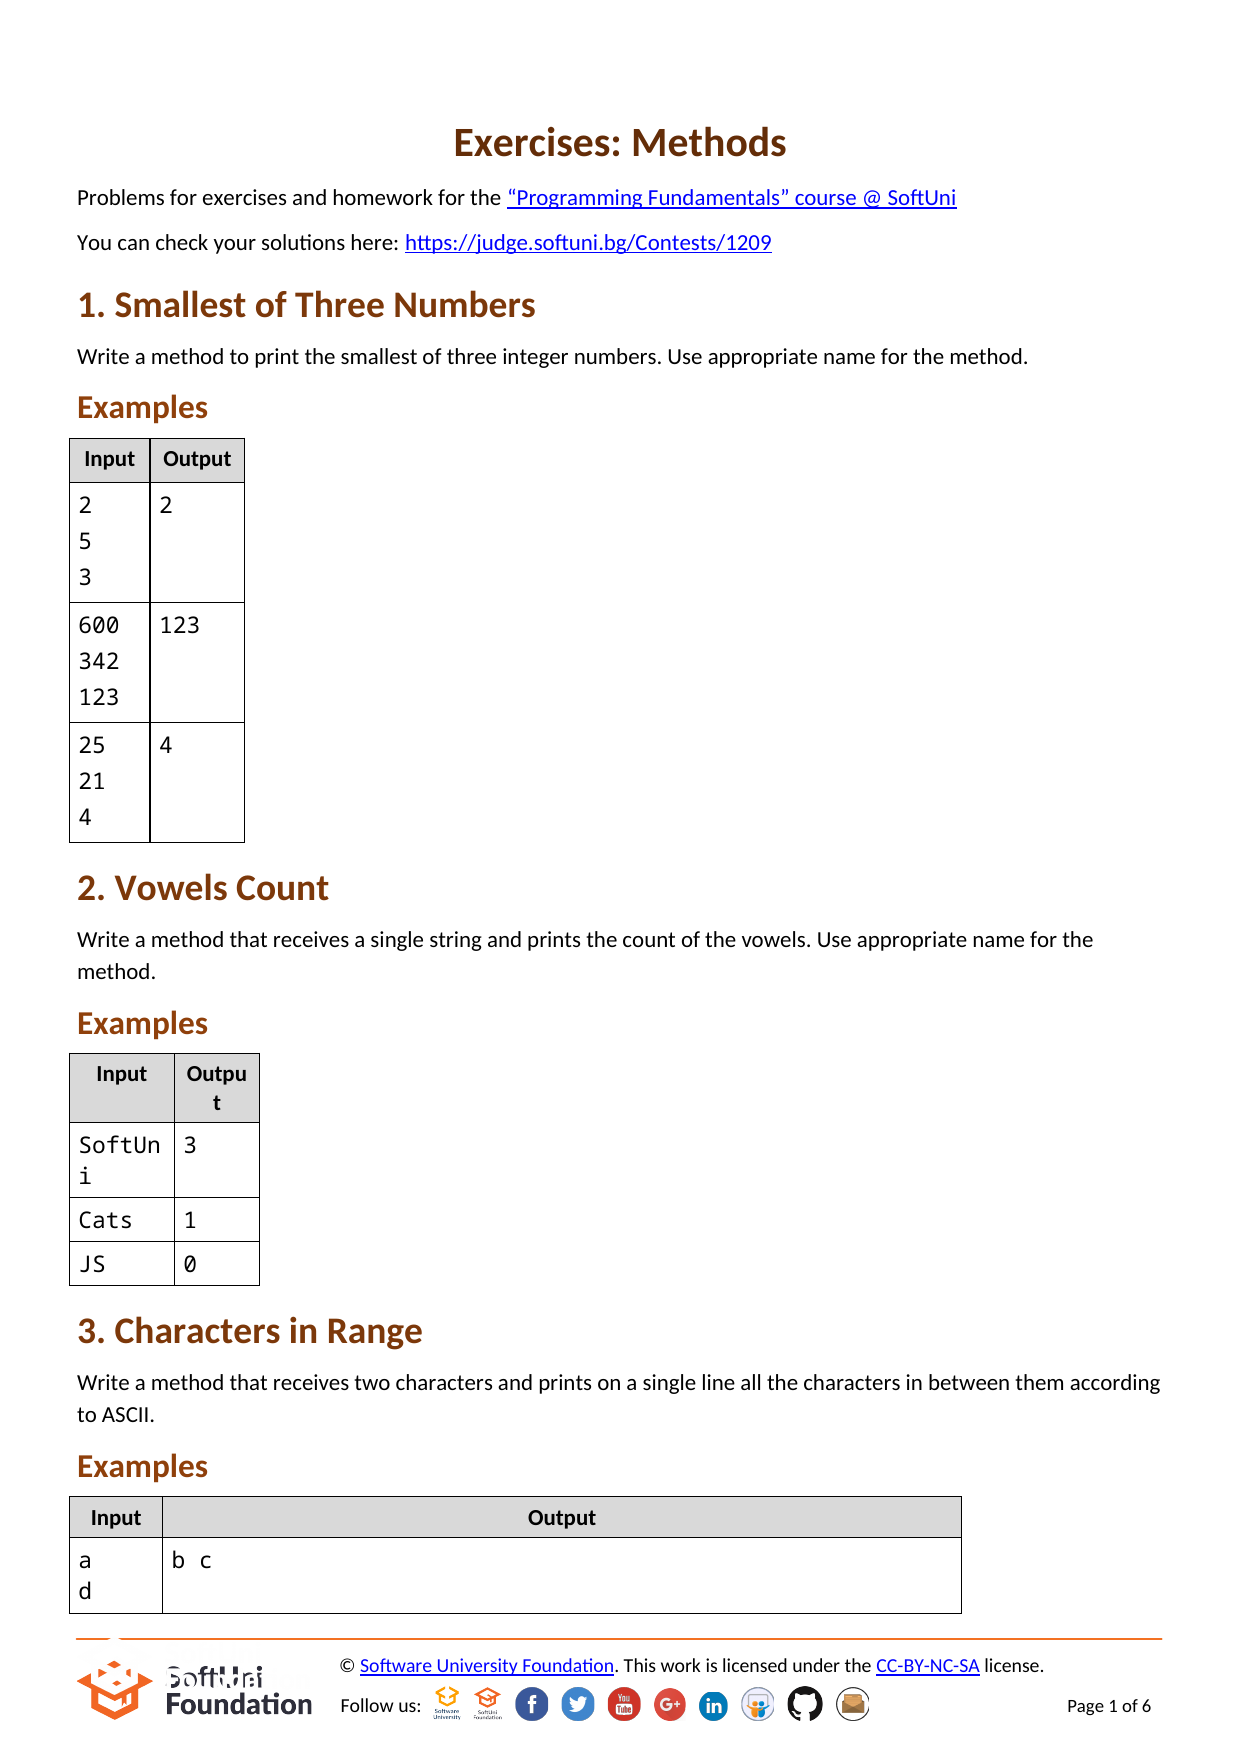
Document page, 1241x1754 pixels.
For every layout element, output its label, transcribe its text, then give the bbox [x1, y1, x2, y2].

table_header Input [70, 1054, 174, 1122]
subtitle Smallest of Three Numbers [77, 281, 1163, 327]
picture [76, 1636, 312, 1720]
table_cell 0 [175, 1242, 259, 1285]
table_cell 1 [175, 1198, 259, 1241]
picture [473, 1687, 502, 1721]
picture [722, 1692, 728, 1700]
table_cell 123 [151, 603, 244, 722]
text Problems for exercises and homework for the “Programming Fundamentals” course @ SoftUni [77, 183, 1163, 211]
picture [836, 1687, 869, 1721]
table_header Input [70, 1497, 162, 1537]
table_cell 600 342 123 [70, 603, 149, 722]
table_cell SoftUni [70, 1123, 174, 1197]
subtitle Characters in Range [77, 1307, 1163, 1353]
table_cell 25 21 4 [70, 723, 149, 842]
text Write a method that receives two characters and prints on a single line all the characters in between them according to ASCII. [77, 1368, 1163, 1428]
picture [699, 1712, 707, 1721]
subtitle Exercises: Methods [77, 116, 1163, 167]
table_cell b c [163, 1538, 961, 1612]
subtitle Examples [77, 386, 1163, 427]
picture [720, 1712, 728, 1721]
table_cell Cats [70, 1198, 174, 1241]
table_cell 4 [151, 723, 244, 842]
table_cell 3 [175, 1123, 259, 1197]
picture [607, 1687, 641, 1721]
text You can check your solutions here: https://judge.softuni.bg/Contests/1209 [77, 228, 1163, 256]
picture [515, 1687, 549, 1721]
table_cell 2 [151, 483, 244, 602]
table_header Output [163, 1497, 961, 1537]
table_header Output [175, 1054, 259, 1122]
table_header Input [70, 439, 149, 482]
picture [561, 1687, 595, 1721]
subtitle Examples [77, 1445, 1163, 1486]
table_cell JS [70, 1242, 174, 1285]
table_cell a d [70, 1538, 162, 1612]
picture [712, 1703, 721, 1712]
text Write a method to print the smallest of three integer numbers. Use appropriate name for the method. [77, 342, 1163, 370]
picture [699, 1692, 705, 1700]
table_cell 2 5 3 [70, 483, 149, 602]
picture [741, 1687, 774, 1721]
picture [433, 1686, 461, 1721]
picture [787, 1686, 823, 1721]
picture [654, 1688, 686, 1721]
table_header Output [151, 439, 244, 482]
subtitle Examples [77, 1002, 1163, 1042]
text Write a method that receives a single string and prints the count of the vowels. Use appropriate name for the method. [77, 925, 1163, 985]
subtitle Vowels Count [77, 864, 1163, 909]
